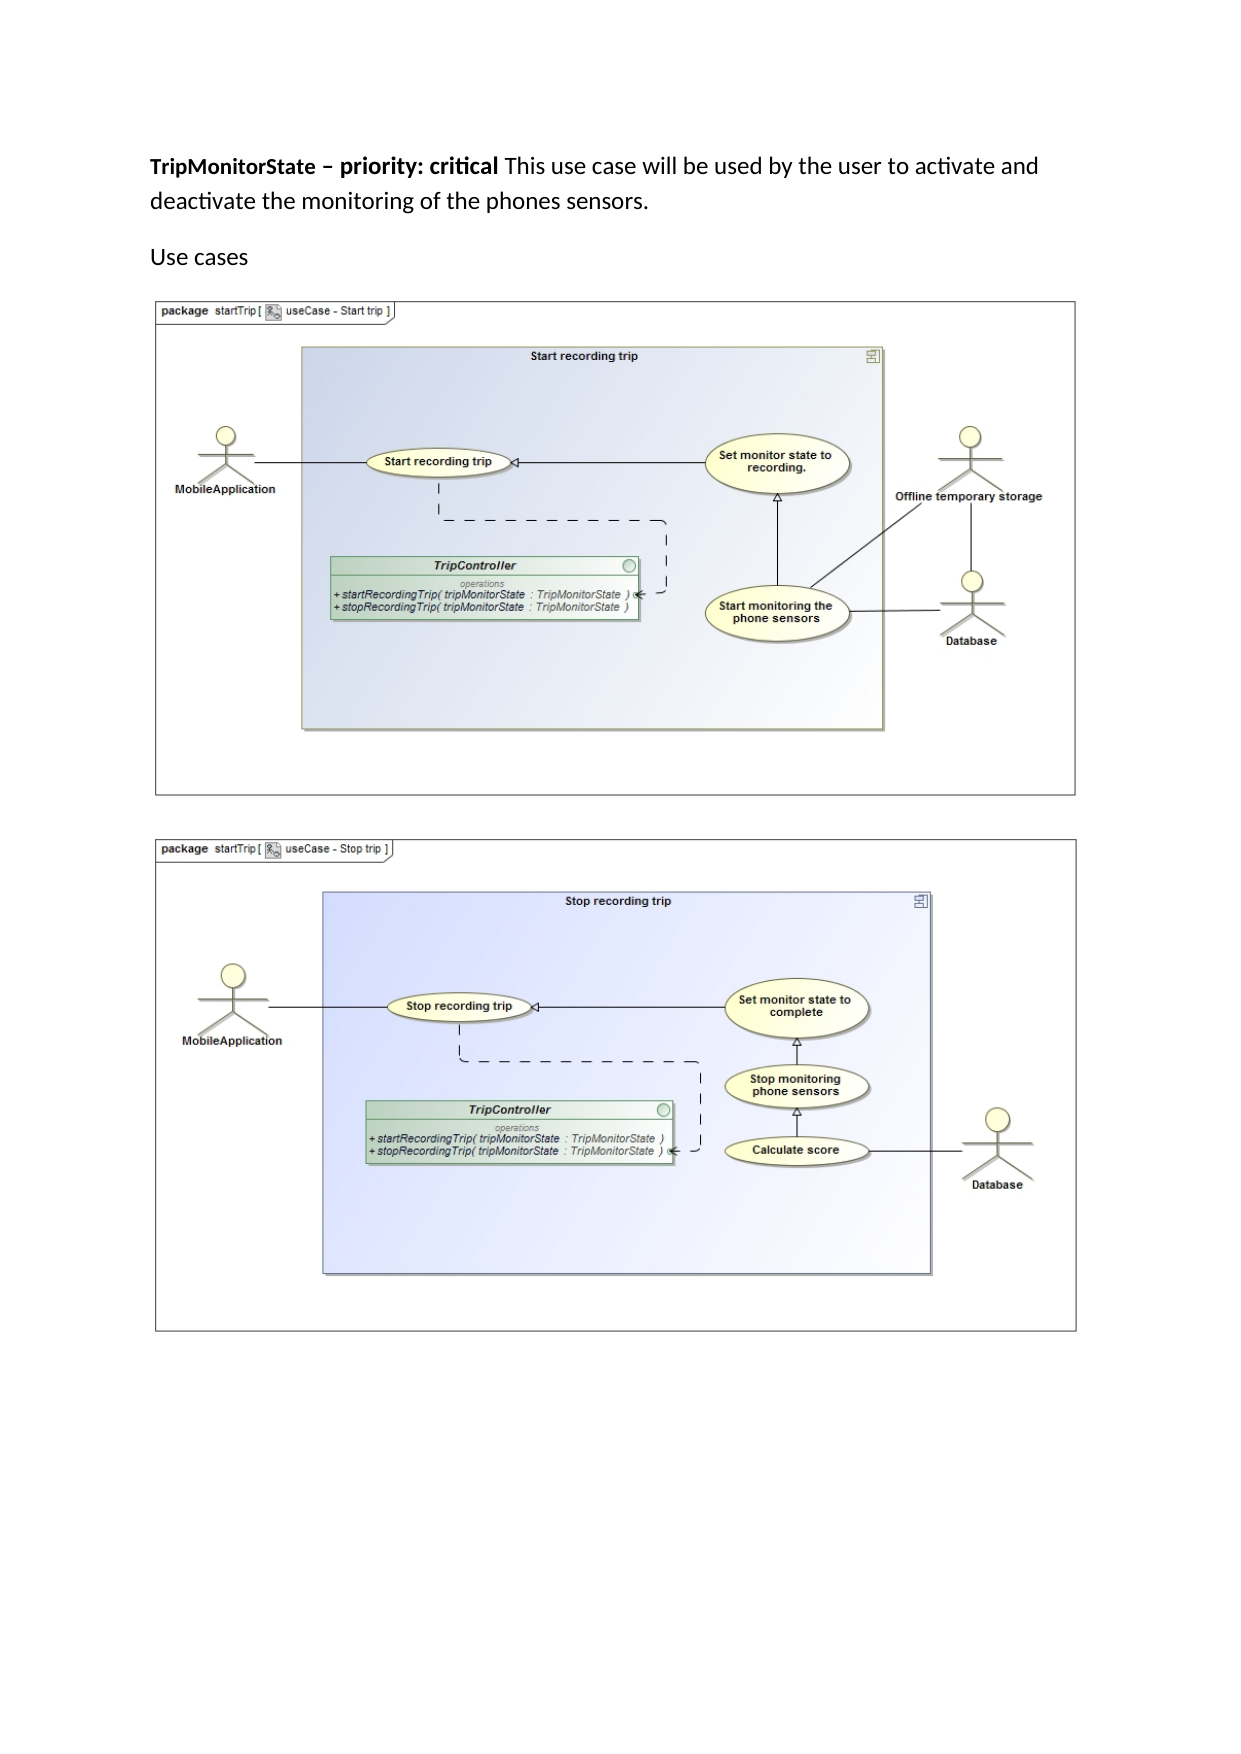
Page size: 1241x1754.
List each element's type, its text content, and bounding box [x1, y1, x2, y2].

picture [150, 834, 1091, 1346]
text TripMonitorState – priority: critical This use case will be used by the user to activate and deactivate the monitoring of the phones sensors. [150, 150, 1090, 216]
text Use cases [150, 241, 1090, 271]
picture [150, 296, 1090, 810]
